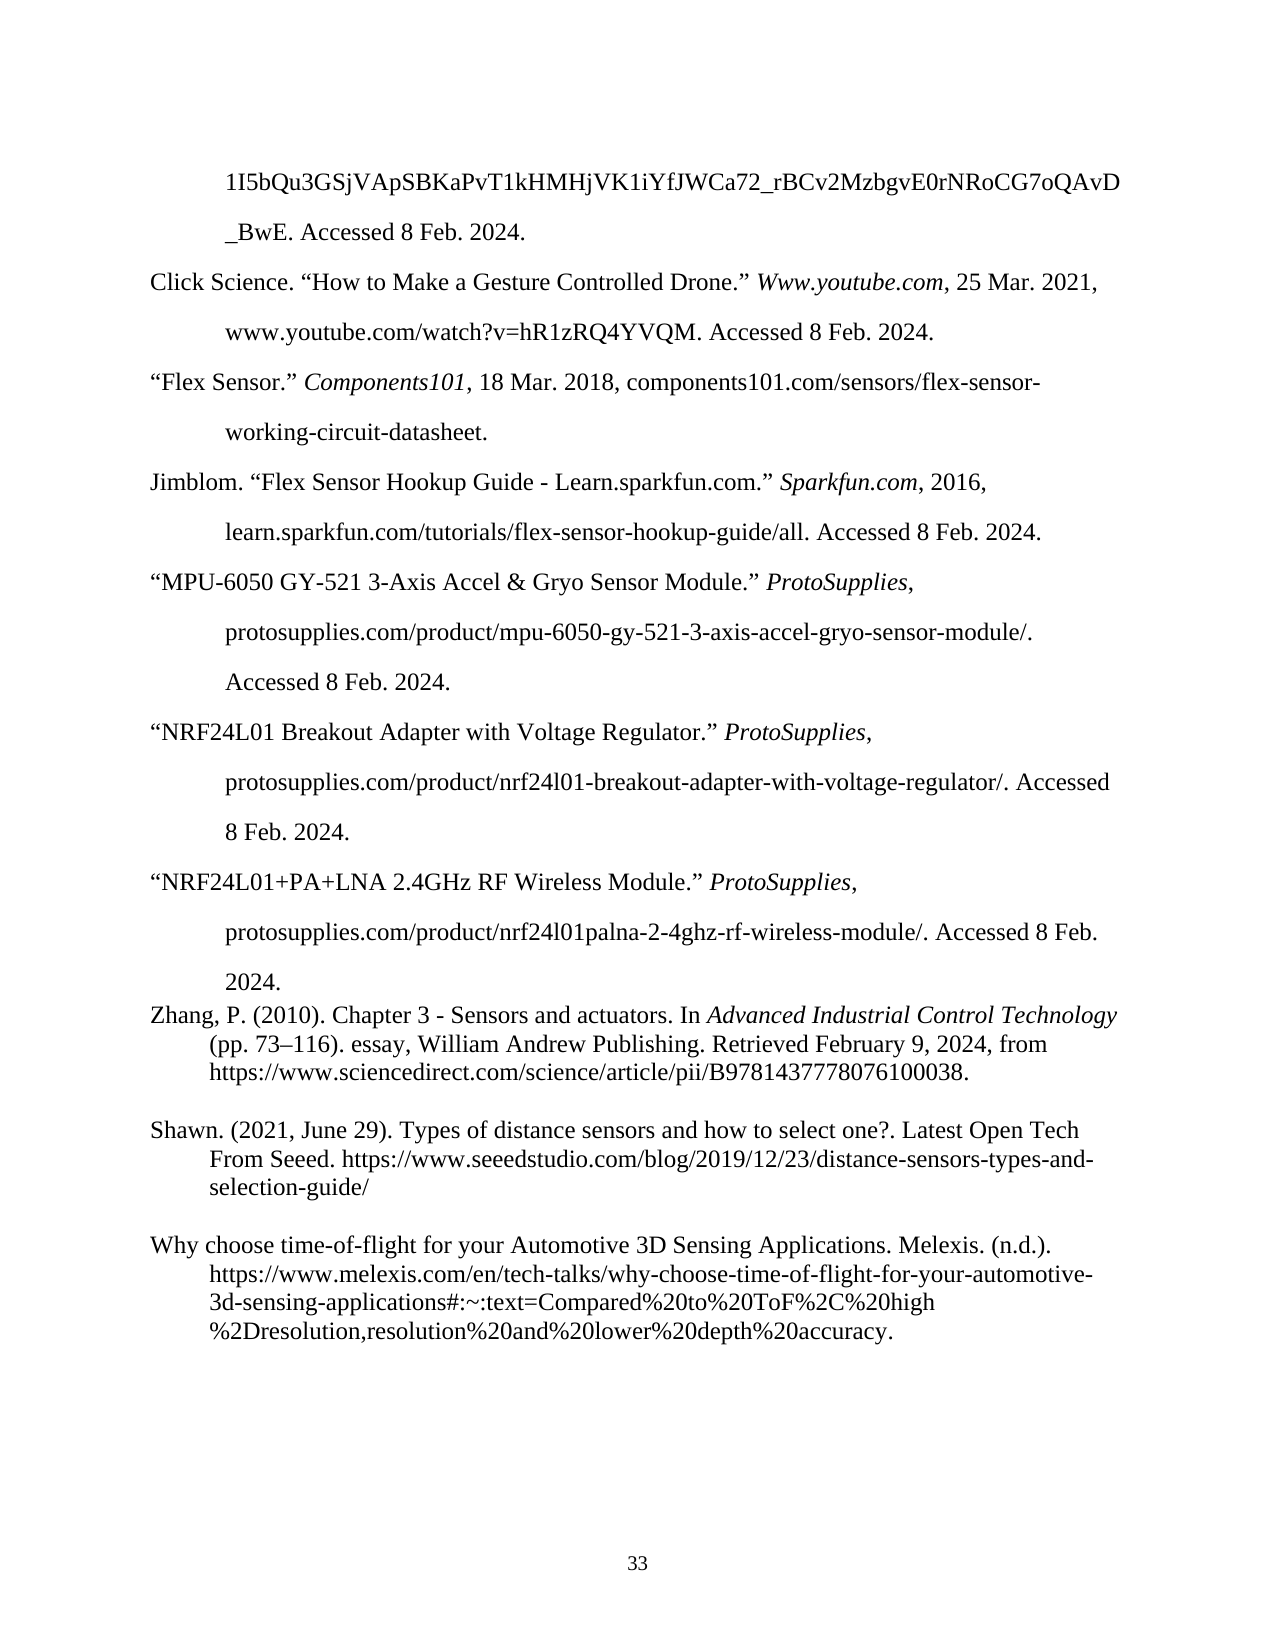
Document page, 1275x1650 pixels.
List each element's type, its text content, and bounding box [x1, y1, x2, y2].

text Jimblom. “Flex Sensor Hookup Guide - Learn.sparkfun.com.” Sparkfun.com, 2016, learn.sparkfun.com/tutorials/flex-sensor-hookup-guide/all. Accessed 8 Feb. 2024. [150, 450, 1125, 550]
text Shawn. (2021, June 29). Types of distance sensors and how to select one?. Latest Open Tech From Seeed. https://www.seeedstudio.com/blog/2019/12/23/distance-sensors-types-and-selection-guide/ [150, 1115, 1125, 1201]
text “MPU-6050 GY-521 3-Axis Accel & Gryo Sensor Module.” ProtoSupplies, protosupplies.com/product/mpu-6050-gy-521-3-axis-accel-gryo-sensor-module/. Accessed 8 Feb. 2024. [150, 550, 1125, 700]
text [150, 150, 1125, 250]
text “Flex Sensor.” Components101, 18 Mar. 2018, components101.com/sensors/flex-sensor-working-circuit-datasheet. [150, 350, 1125, 450]
text “NRF24L01 Breakout Adapter with Voltage Regulator.” ProtoSupplies, protosupplies.com/product/nrf24l01-breakout-adapter-with-voltage-regulator/. Accessed 8 Feb. 2024. [150, 700, 1125, 850]
text Click Science. “How to Make a Gesture Controlled Drone.” Www.youtube.com, 25 Mar. 2021, www.youtube.com/watch?v=hR1zRQ4YVQM. Accessed 8 Feb. 2024. [150, 250, 1125, 350]
text Zhang, P. (2010). Chapter 3 - Sensors and actuators. In Advanced Industrial Control Technology (pp. 73–116). essay, William Andrew Publishing. Retrieved February 9, 2024, from https://www.sciencedirect.com/science/article/pii/B9781437778076100038. [150, 1000, 1125, 1086]
text Why choose time-of-flight for your Automotive 3D Sensing Applications. Melexis. (n.d.). https://www.melexis.com/en/tech-talks/why-choose-time-of-flight-for-your-automotive-3d-sensing-applications#:~:text=Compared%20to%20ToF%2C%20high%2Dresolution,resolution%20and%20lower%20depth%20accuracy. [150, 1230, 1125, 1345]
text “NRF24L01+PA+LNA 2.4GHz RF Wireless Module.” ProtoSupplies, protosupplies.com/product/nrf24l01palna-2-4ghz-rf-wireless-module/. Accessed 8 Feb. 2024. [150, 850, 1125, 1000]
